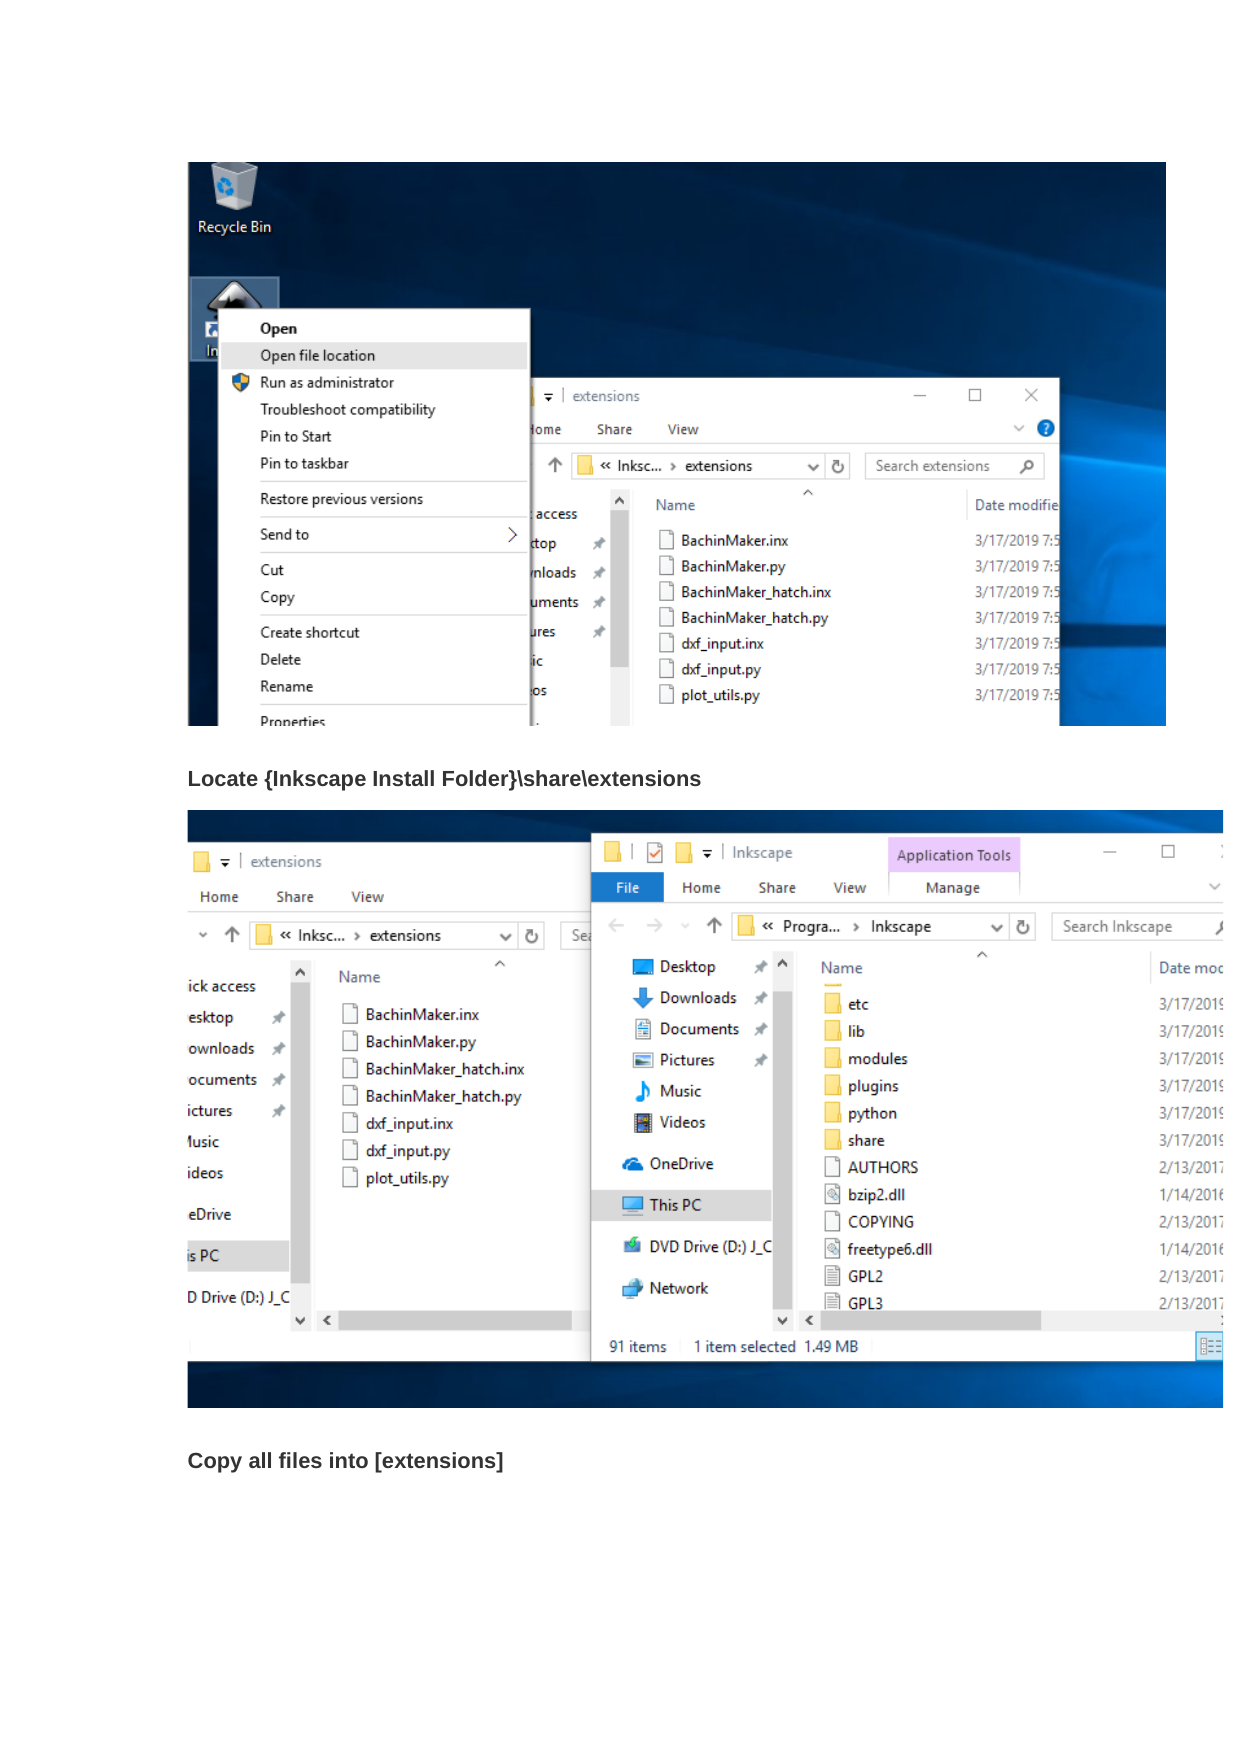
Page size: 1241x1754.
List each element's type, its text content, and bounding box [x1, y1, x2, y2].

picture [187, 162, 1166, 726]
text Copy all files into [extensions] [187, 1444, 1053, 1476]
picture [187, 810, 1224, 1408]
text Locate {Inkscape Install Folder}\share\extensions [187, 763, 1053, 795]
